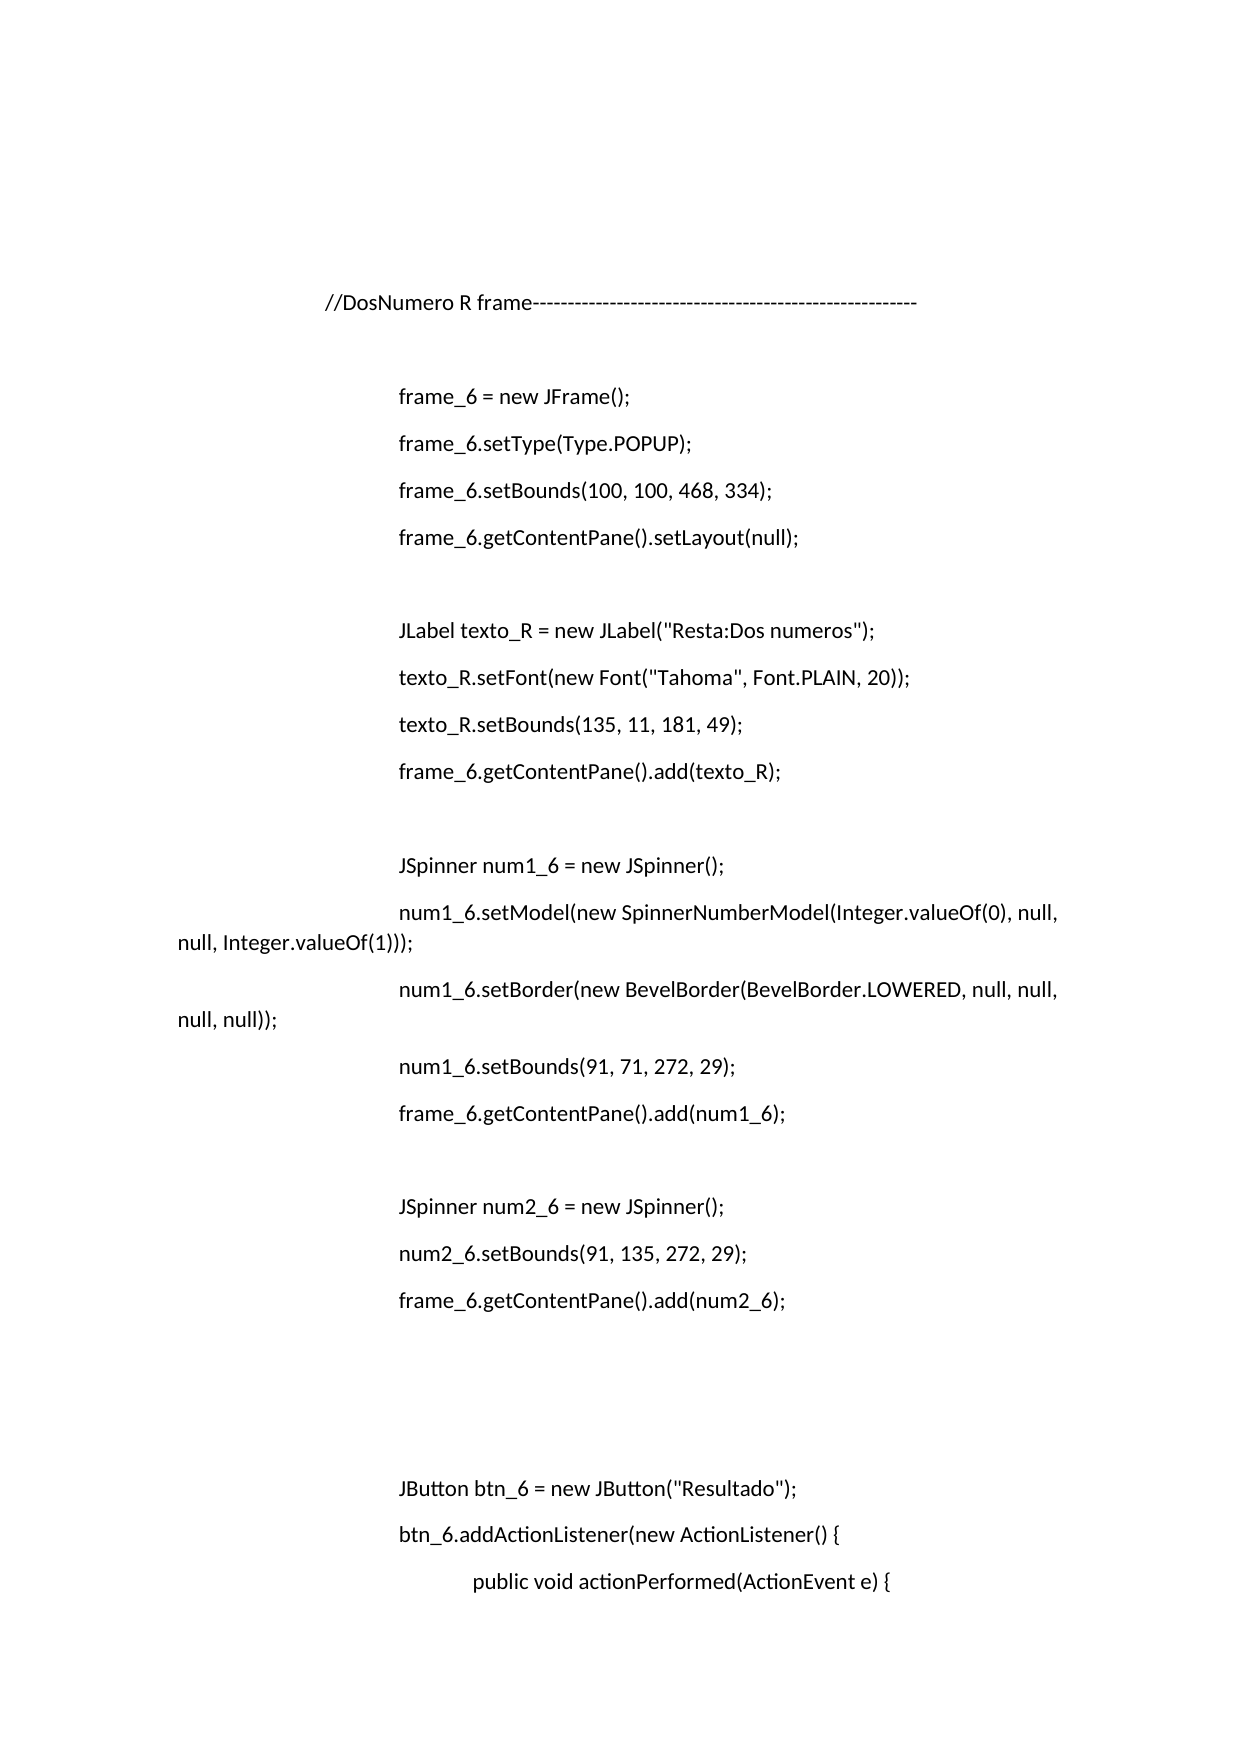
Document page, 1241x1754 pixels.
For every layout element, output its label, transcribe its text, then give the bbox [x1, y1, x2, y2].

text public void actionPerformed(ActionEvent e) { [177, 1567, 1063, 1595]
text btn_6.addActionListener(new ActionListener() { [177, 1521, 1063, 1548]
text num1_6.setBounds(91, 71, 272, 29); [177, 1052, 1063, 1080]
text JLabel texto_R = new JLabel("Resta:Dos numeros"); [177, 616, 1063, 644]
text texto_R.setBounds(135, 11, 181, 49); [177, 710, 1063, 738]
text JSpinner num2_6 = new JSpinner(); [177, 1192, 1063, 1220]
text frame_6.getContentPane().setLayout(null); [177, 523, 1063, 551]
text frame_6.setBounds(100, 100, 468, 334); [177, 476, 1063, 504]
text JButton btn_6 = new JButton("Resultado"); [177, 1474, 1063, 1502]
text JSpinner num1_6 = new JSpinner(); [177, 851, 1063, 879]
text texto_R.setFont(new Font("Tahoma", Font.PLAIN, 20)); [177, 663, 1063, 691]
text frame_6 = new JFrame(); [177, 382, 1063, 410]
text num2_6.setBounds(91, 135, 272, 29); [177, 1239, 1063, 1267]
text num1_6.setBorder(new BevelBorder(BevelBorder.LOWERED, null, null, null, null)); [177, 975, 1063, 1033]
text num1_6.setModel(new SpinnerNumberModel(Integer.valueOf(0), null, null, Integer.valueOf(1))); [177, 898, 1063, 956]
text frame_6.getContentPane().add(texto_R); [177, 757, 1063, 785]
text frame_6.getContentPane().add(num2_6); [177, 1286, 1063, 1314]
text frame_6.getContentPane().add(num1_6); [177, 1099, 1063, 1127]
text frame_6.setType(Type.POPUP); [177, 429, 1063, 457]
text //DosNumero R frame------------------------------------------------------- [177, 288, 1063, 316]
